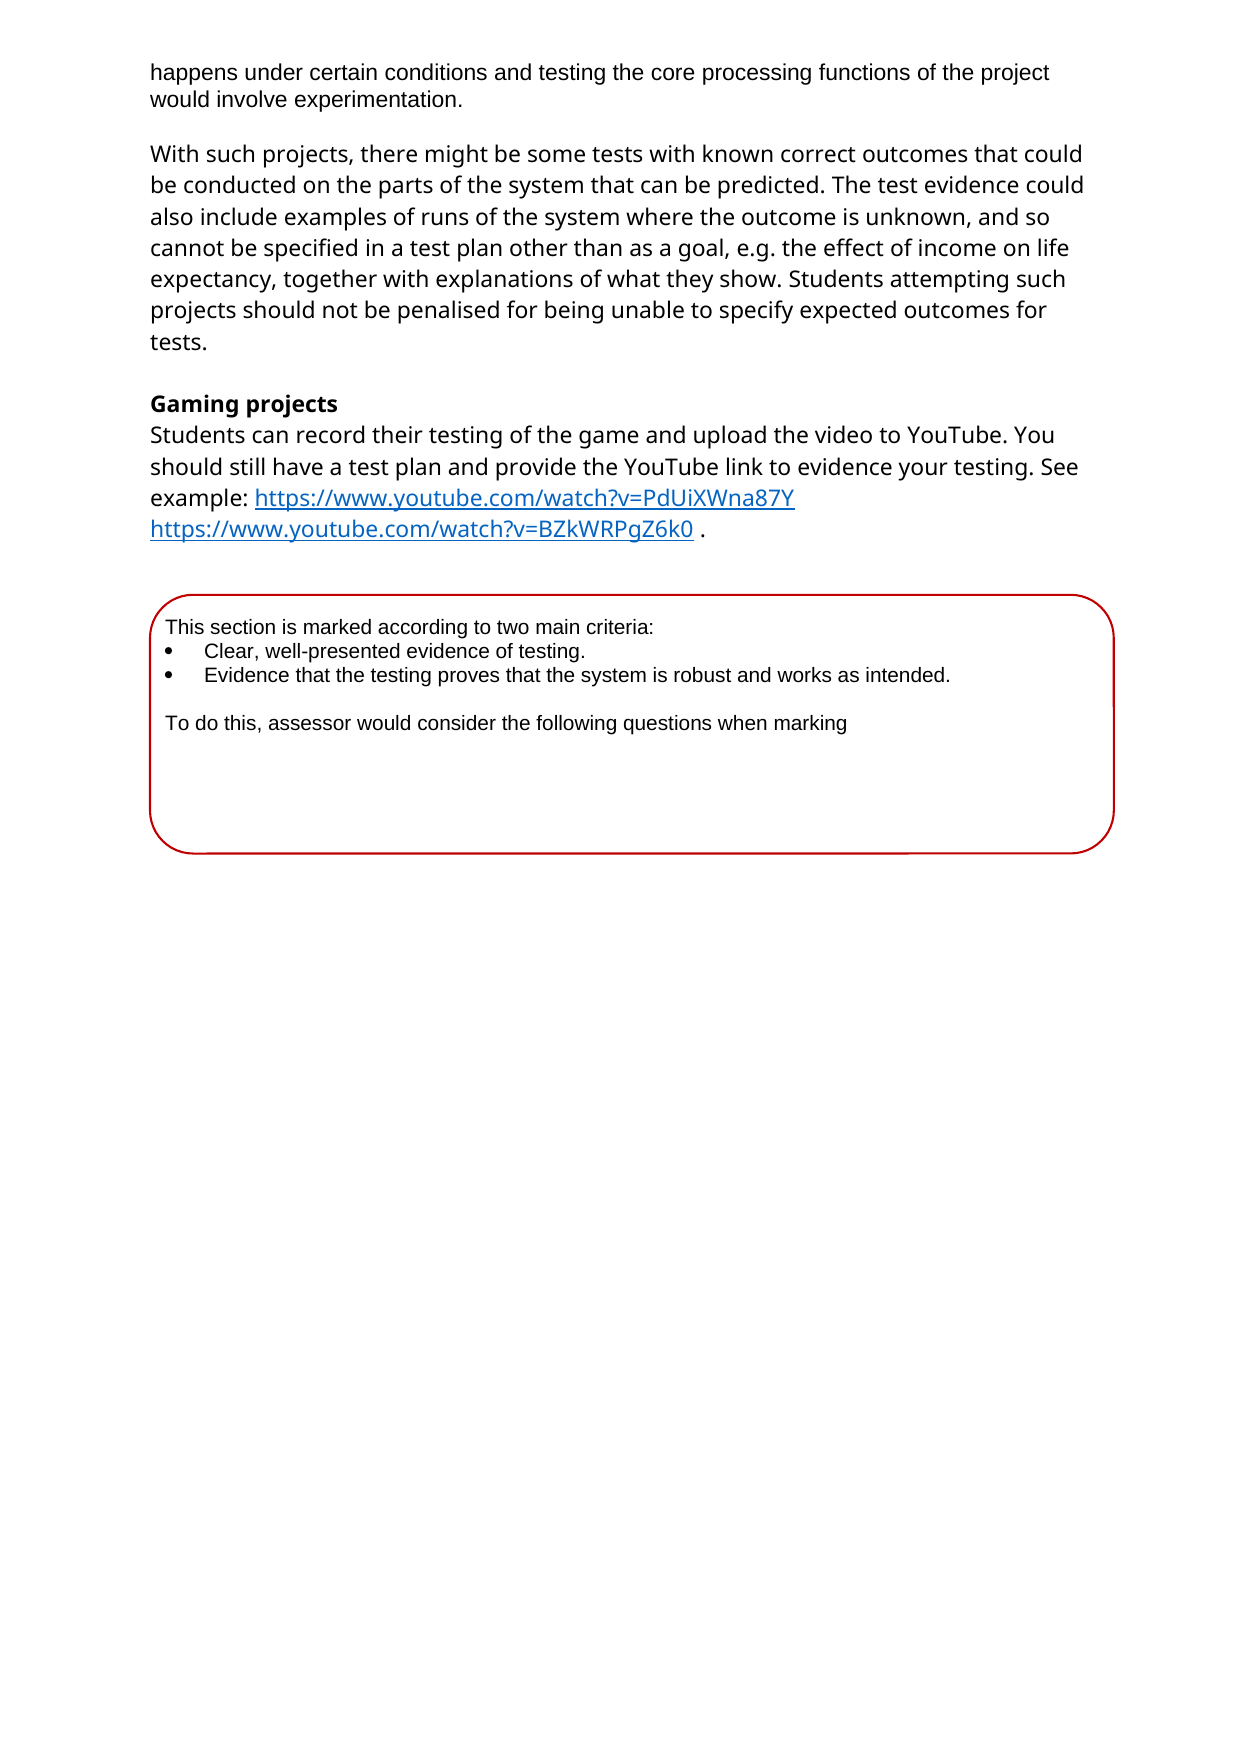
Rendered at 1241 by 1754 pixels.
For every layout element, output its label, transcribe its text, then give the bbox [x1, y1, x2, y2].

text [150, 59, 1090, 112]
text With such projects, there might be some tests with known correct outcomes that could be conducted on the parts of the system that can be predicted. The test evidence could also include examples of runs of the system where the outcome is unknown, and so cannot be specified in a test plan other than as a goal, e.g. the effect of income on life expectancy, together with explanations of what they show. Students attempting such projects should not be penalised for being unable to specify expected outcomes for tests. [150, 138, 1090, 357]
text https://www.youtube.com/watch?v=BZkWRPgZ6k0 . [150, 513, 1090, 544]
text Gaming projects [150, 388, 1090, 419]
list Students can record their testing of the game and upload the video to YouTube. You should still have a test plan and provide the YouTube link to evidence your testing. See example: https://www.youtube.com/watch?v=PdUiXWna87Y [150, 419, 1090, 513]
